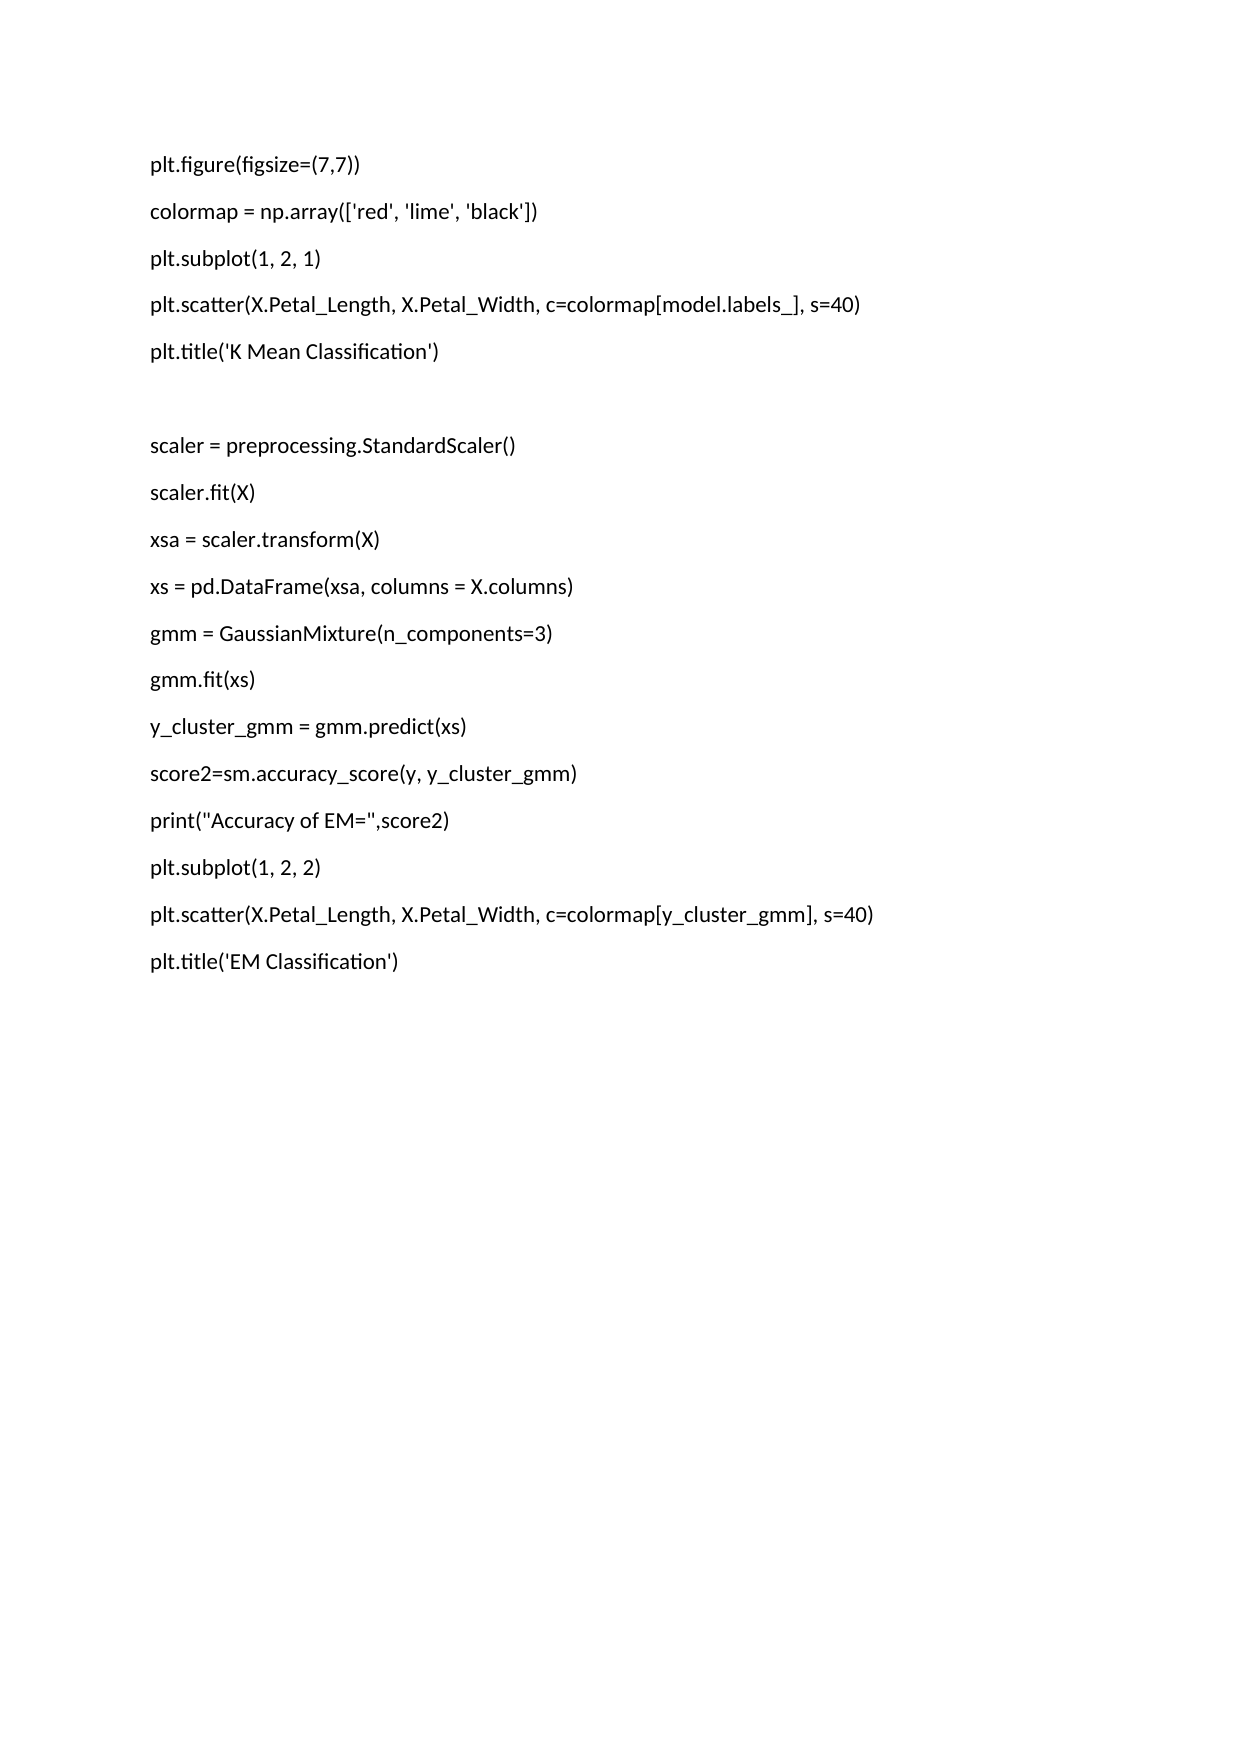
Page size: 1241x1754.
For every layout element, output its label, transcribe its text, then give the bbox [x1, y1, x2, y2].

text score2=sm.accuracy_score(y, y_cluster_gmm) [150, 759, 1090, 787]
text print("Accuracy of EM=",score2) [150, 806, 1090, 834]
text plt.title('K Mean Classification') [150, 337, 1090, 366]
text plt.subplot(1, 2, 1) [150, 244, 1090, 272]
text scaler.fit(X) [150, 478, 1090, 506]
text xsa = scaler.transform(X) [150, 525, 1090, 553]
text gmm = GaussianMixture(n_components=3) [150, 619, 1090, 647]
text plt.subplot(1, 2, 2) [150, 853, 1090, 881]
text xs = pd.DataFrame(xsa, columns = X.columns) [150, 572, 1090, 600]
text scaler = preprocessing.StandardScaler() [150, 431, 1090, 459]
text colormap = np.array(['red', 'lime', 'black']) [150, 197, 1090, 225]
text plt.title('EM Classification') [150, 947, 1090, 975]
text y_cluster_gmm = gmm.predict(xs) [150, 712, 1090, 741]
text gmm.fit(xs) [150, 666, 1090, 694]
text plt.scatter(X.Petal_Length, X.Petal_Width, c=colormap[model.labels_], s=40) [150, 291, 1090, 319]
text plt.scatter(X.Petal_Length, X.Petal_Width, c=colormap[y_cluster_gmm], s=40) [150, 900, 1090, 928]
text plt.figure(figsize=(7,7)) [150, 150, 1090, 178]
